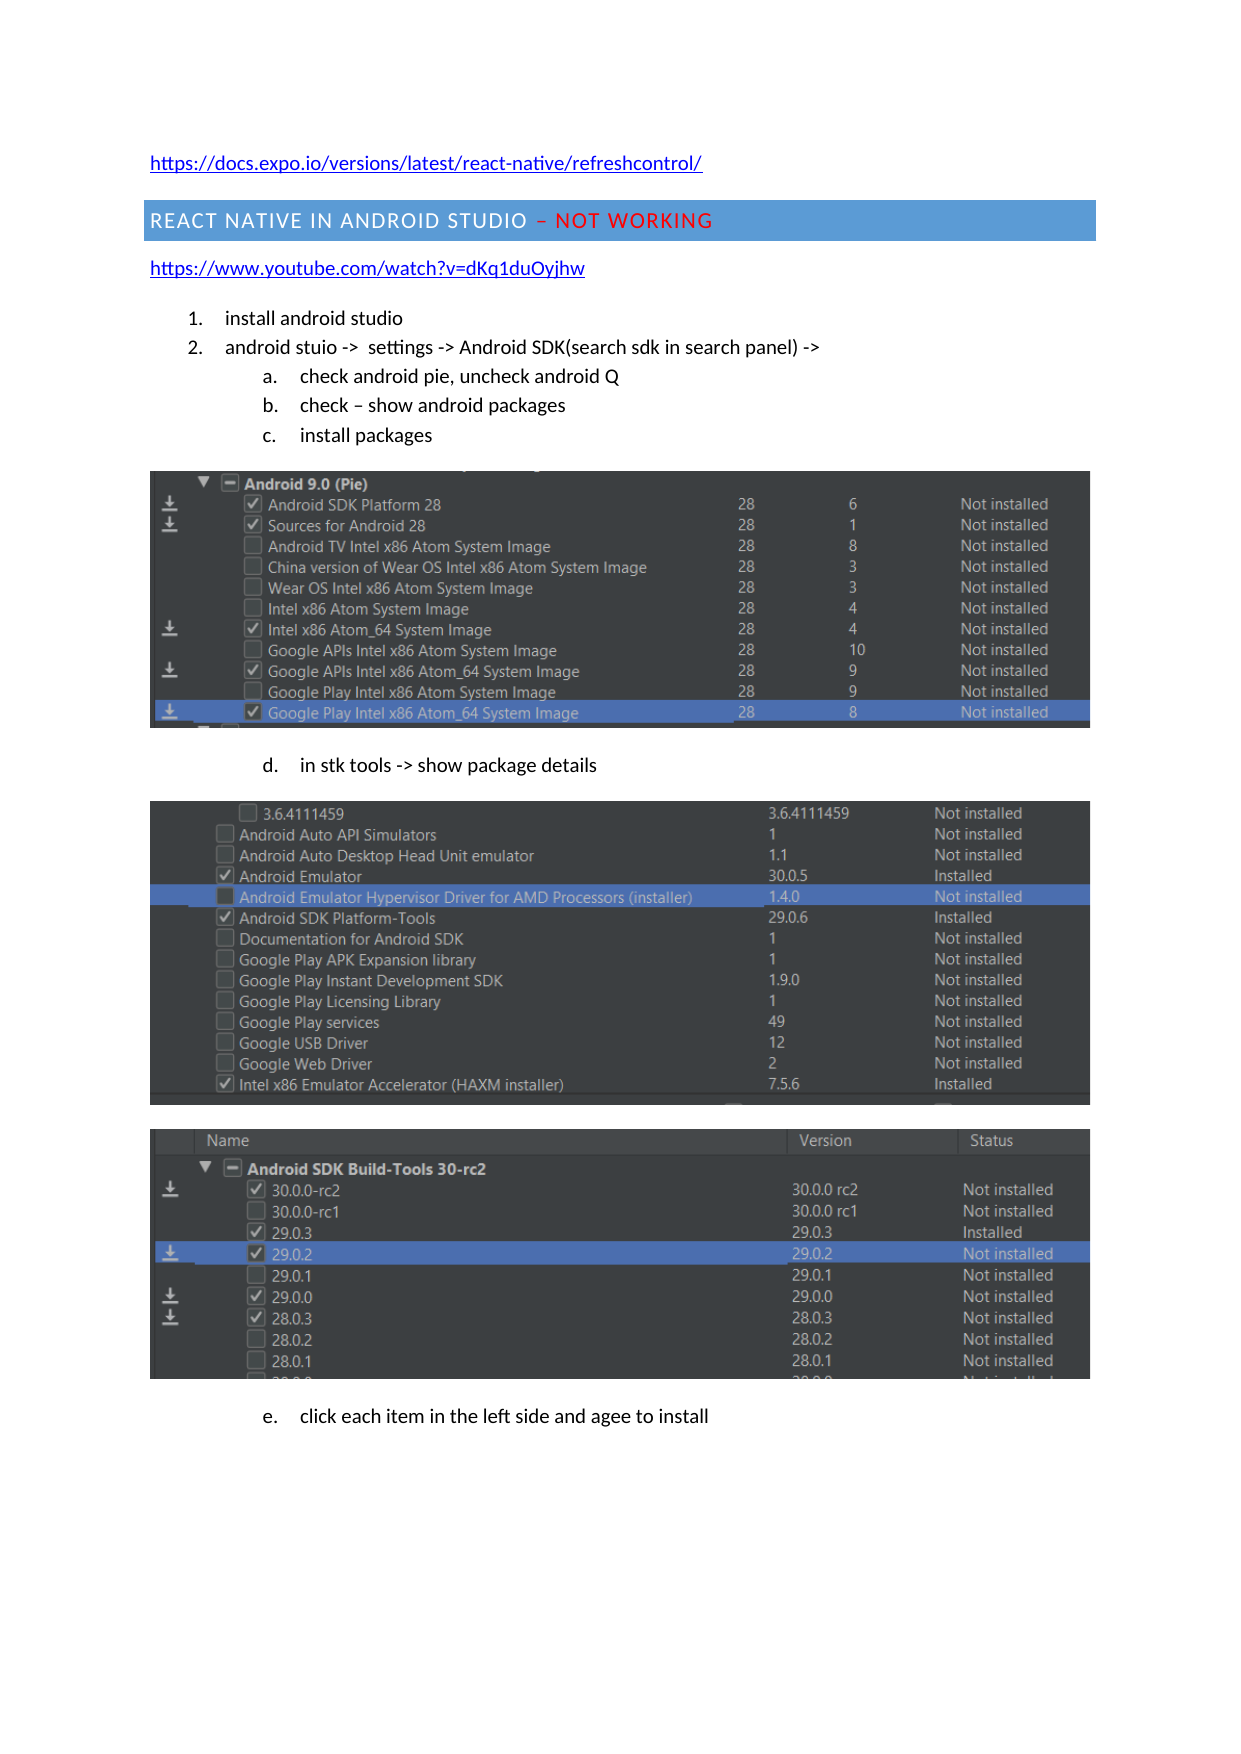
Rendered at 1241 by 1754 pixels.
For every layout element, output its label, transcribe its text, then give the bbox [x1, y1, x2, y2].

list in stk tools -> show package details [262, 752, 1090, 777]
list install android studio [187, 305, 1090, 331]
text https://docs.expo.io/versions/latest/react-native/refreshcontrol/ [150, 150, 1090, 175]
list android stuio -> settings -> Android SDK(search sdk in search panel) -> [187, 334, 1090, 360]
list check – show android packages [262, 393, 1090, 418]
list click each item in the left side and agee to install [262, 1403, 1090, 1429]
picture [150, 801, 1091, 1105]
list install packages [262, 422, 1090, 447]
text https://www.youtube.com/watch?v=dKq1duOyjhw [150, 255, 1090, 281]
picture [150, 1129, 1091, 1379]
list check android pie, uncheck android Q [262, 363, 1090, 389]
subtitle React native in android studio – NOT WORKING [150, 206, 1090, 234]
picture [150, 471, 1091, 728]
